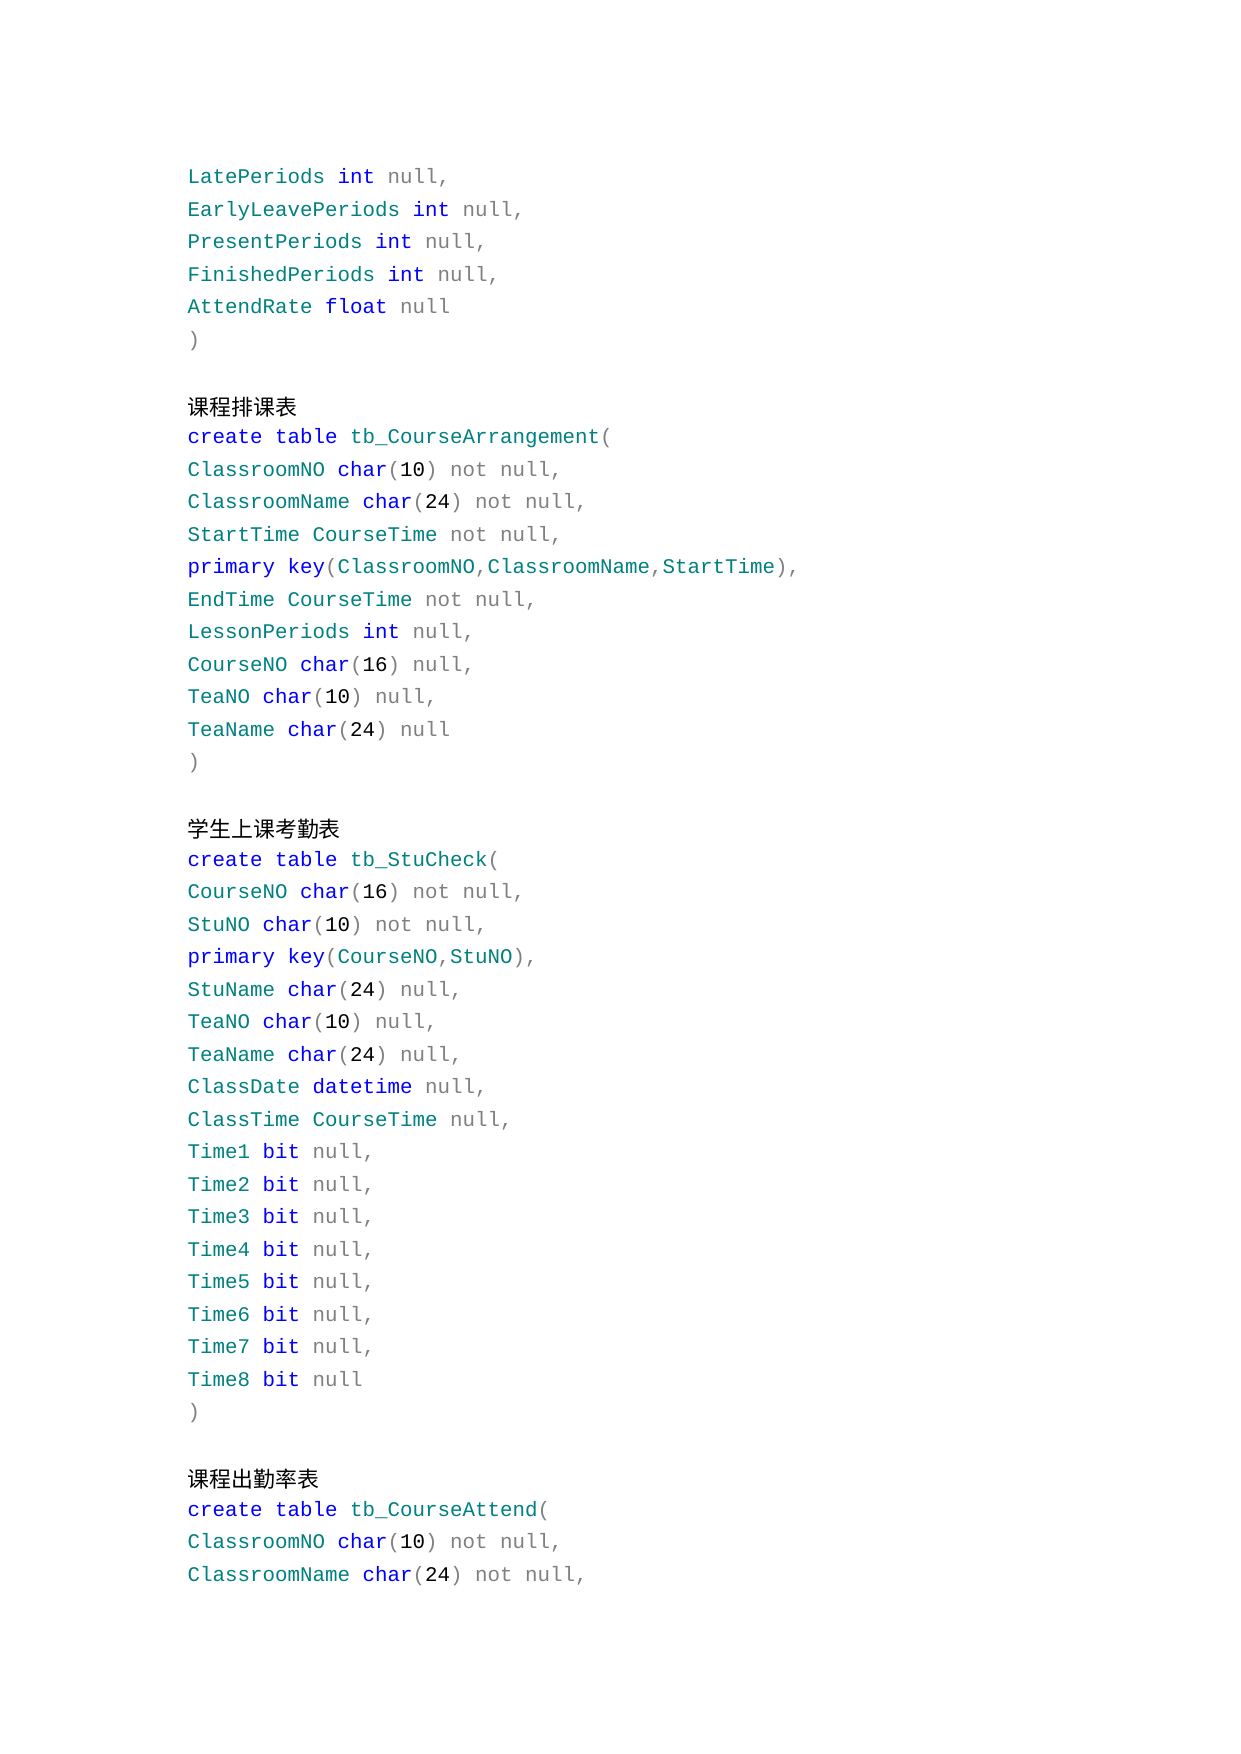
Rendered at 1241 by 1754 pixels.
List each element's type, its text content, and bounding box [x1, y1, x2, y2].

text Time7 bit null, [187, 1332, 1053, 1364]
text Time1 bit null, [187, 1137, 1053, 1169]
text ) [187, 1397, 1053, 1429]
text create table tb_StuCheck( [187, 844, 1053, 877]
text ) [187, 324, 1053, 357]
text Time4 bit null, [187, 1234, 1053, 1267]
text AttendRate float null [187, 292, 1053, 324]
text Time8 bit null [187, 1364, 1053, 1397]
text PresentPeriods int null, [187, 227, 1053, 259]
text EarlyLeavePeriods int null, [187, 194, 1053, 227]
text Time5 bit null, [187, 1267, 1053, 1299]
text Time6 bit null, [187, 1299, 1053, 1332]
text TeaNO char(10) null, [187, 682, 1053, 714]
text ClassDate datetime null, [187, 1072, 1053, 1104]
text ClassroomName char(24) not null, [187, 487, 1053, 519]
text StuName char(24) null, [187, 974, 1053, 1007]
text 课程排课表 [187, 389, 1053, 422]
text ) [187, 747, 1053, 779]
text TeaName char(24) null [187, 714, 1053, 747]
text Time2 bit null, [187, 1169, 1053, 1202]
text ClassroomName char(24) not null, [187, 1559, 1053, 1592]
text ClassroomNO char(10) not null, [187, 454, 1053, 487]
text StuNO char(10) not null, [187, 909, 1053, 942]
text 课程出勤率表 [187, 1462, 1053, 1494]
text TeaNO char(10) null, [187, 1007, 1053, 1039]
text 学生上课考勤表 [187, 812, 1053, 844]
text create table tb_CourseArrangement( [187, 422, 1053, 454]
text CourseNO char(16) null, [187, 649, 1053, 682]
text CourseNO char(16) not null, [187, 877, 1053, 909]
text primary key(CourseNO,StuNO), [187, 942, 1053, 974]
text primary key(ClassroomNO,ClassroomName,StartTime), [187, 552, 1053, 584]
text create table tb_CourseAttend( [187, 1494, 1053, 1527]
text ClassTime CourseTime null, [187, 1104, 1053, 1137]
text FinishedPeriods int null, [187, 259, 1053, 292]
text Time3 bit null, [187, 1202, 1053, 1234]
text ClassroomNO char(10) not null, [187, 1527, 1053, 1559]
text StartTime CourseTime not null, [187, 519, 1053, 552]
text TeaName char(24) null, [187, 1039, 1053, 1072]
text EndTime CourseTime not null, [187, 584, 1053, 617]
text LessonPeriods int null, [187, 617, 1053, 649]
text LatePeriods int null, [187, 162, 1053, 194]
